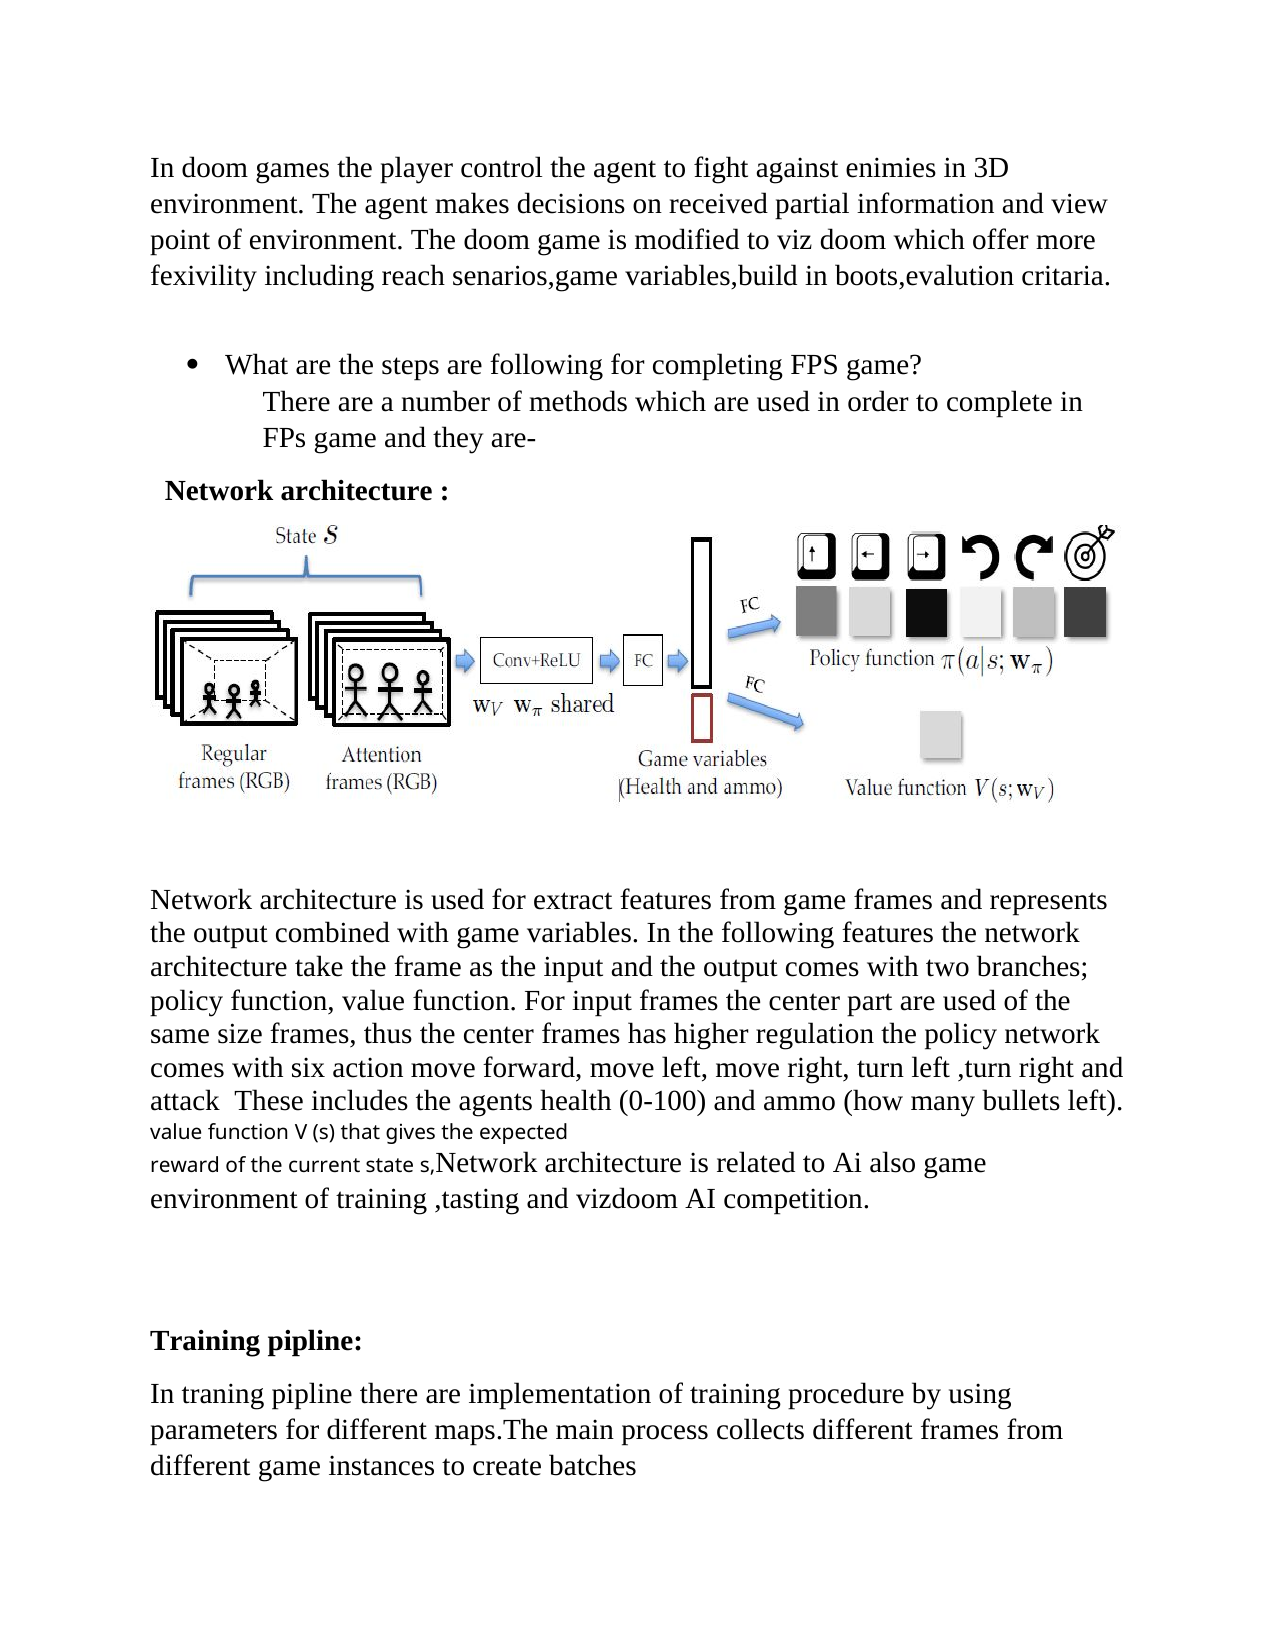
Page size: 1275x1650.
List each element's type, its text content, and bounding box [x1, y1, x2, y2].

text In traning pipline there are implementation of training procedure by using parameters for different maps.The main process collects different frames from different game instances to create batches [150, 1376, 1125, 1482]
text Network architecture : [150, 473, 1125, 506]
list What are the steps are following for completing FPS game? [187, 347, 1125, 381]
text Network architecture is used for extract features from game frames and represents the output combined with game variables. In the following features the network architecture take the frame as the input and the output comes with two branches; policy function, value function. For input frames the center part are used of the same size frames, thus the center frames has higher regulation the policy network comes with six action move forward, move left, move right, turn left ,turn right and attack These includes the agents health (0-100) and ammo (how many bullets left). value function V (s) that gives the expected [150, 882, 1125, 1145]
text reward of the current state s,Network architecture is related to Ai also game environment of training ,tasting and vizdoom AI competition. [150, 1145, 1125, 1215]
text In doom games the player control the agent to fight against enimies in 3D environment. The agent makes decisions on received partial information and view point of environment. The doom game is modified to viz doom which offer more fexivility including reach senarios,game variables,build in boots,evalution critaria. [150, 150, 1125, 292]
picture [150, 525, 1125, 817]
text Training pipline: [150, 1323, 1125, 1357]
list There are a number of methods which are used in order to complete in FPs game and they are- [262, 384, 1125, 453]
